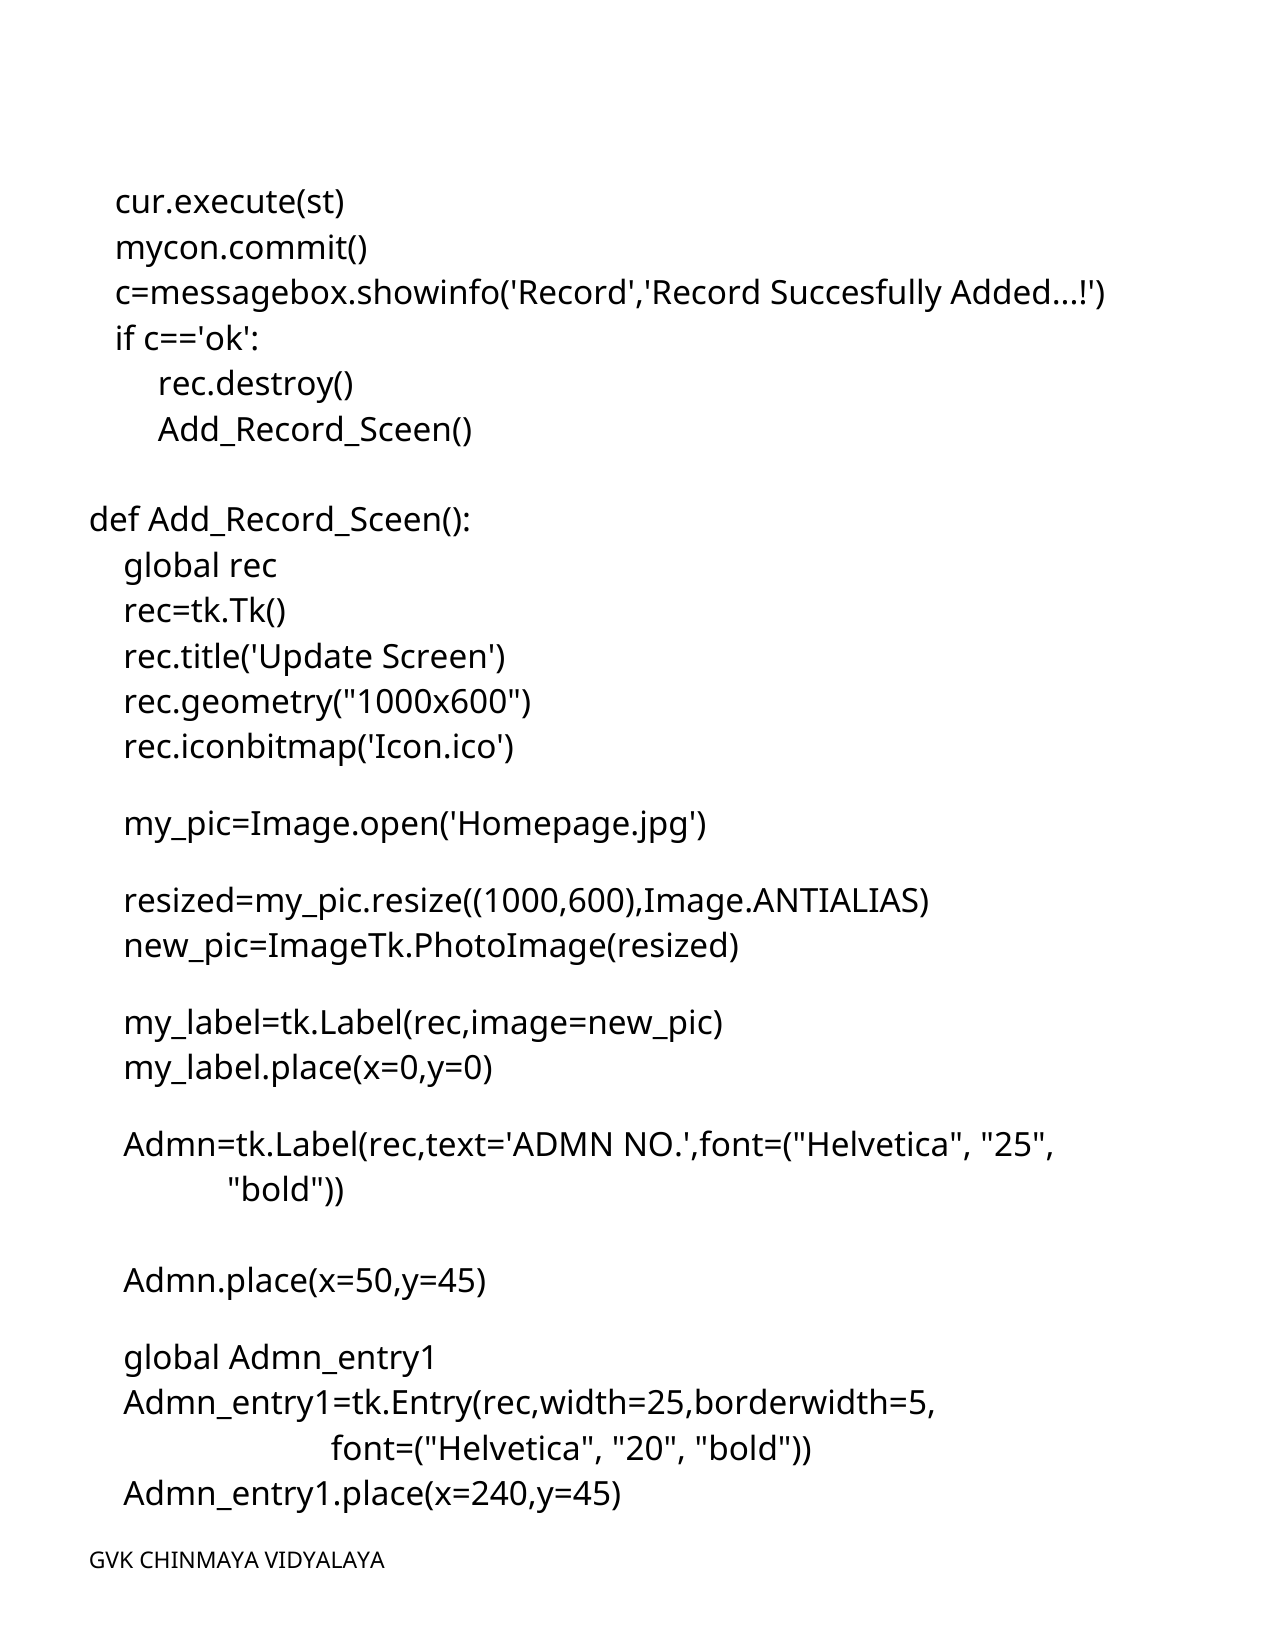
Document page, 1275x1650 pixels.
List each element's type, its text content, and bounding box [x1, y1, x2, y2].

text my_pic=Image.open('Homepage.jpg') [88, 800, 1122, 845]
text font=("Helvetica", "20", "bold")) [88, 1424, 1122, 1470]
text rec.destroy() [88, 360, 1122, 405]
text Add_Record_Sceen() [88, 405, 1122, 451]
text my_label.place(x=0,y=0) [88, 1044, 1122, 1089]
text rec.iconbitmap('Icon.ico') [88, 723, 1122, 769]
text cur.execute(st) [88, 178, 1122, 224]
text Admn=tk.Label(rec,text='ADMN NO.',font=("Helvetica", "25", [88, 1121, 1122, 1166]
text rec.title('Update Screen') [88, 632, 1122, 678]
text my_label=tk.Label(rec,image=new_pic) [88, 999, 1122, 1044]
text Admn_entry1=tk.Entry(rec,width=25,borderwidth=5, [88, 1379, 1122, 1424]
text def Add_Record_Sceen(): [88, 496, 1122, 542]
text rec=tk.Tk() [88, 587, 1122, 632]
text resized=my_pic.resize((1000,600),Image.ANTIALIAS) [88, 877, 1122, 922]
text if c=='ok': [88, 314, 1122, 360]
text new_pic=ImageTk.PhotoImage(resized) [88, 922, 1122, 967]
text Admn_entry1.place(x=240,y=45) [88, 1470, 1122, 1515]
text "bold")) [88, 1166, 1122, 1212]
text c=messagebox.showinfo('Record','Record Succesfully Added...!') [88, 269, 1122, 314]
text global rec [88, 542, 1122, 587]
text Admn.place(x=50,y=45) [88, 1257, 1122, 1302]
text mycon.commit() [88, 224, 1122, 269]
text rec.geometry("1000x600") [88, 678, 1122, 723]
text global Admn_entry1 [88, 1334, 1122, 1379]
